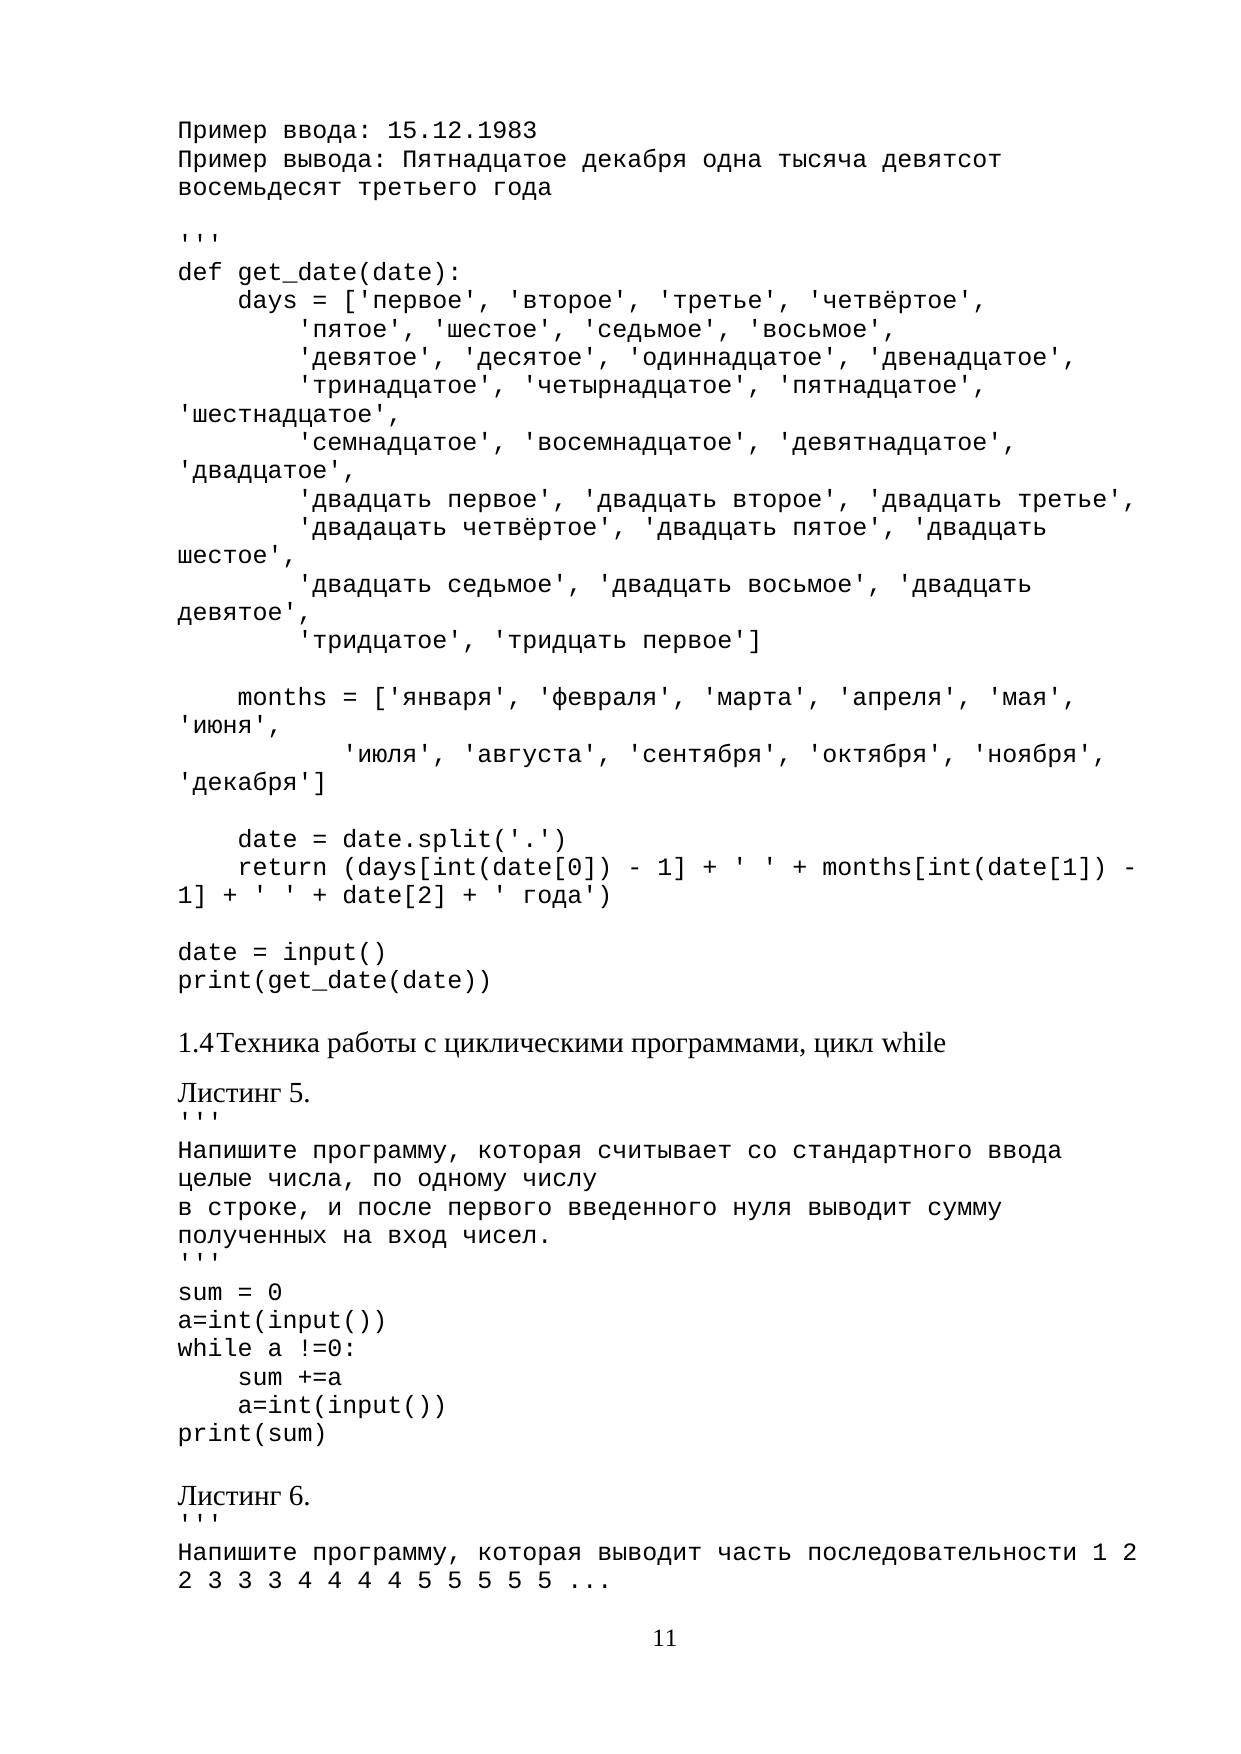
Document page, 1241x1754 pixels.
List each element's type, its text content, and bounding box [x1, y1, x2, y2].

text ''' [177, 1251, 1152, 1279]
text 'двадцать первое', 'двадцать второе', 'двадцать третье', [177, 486, 1152, 515]
text в строке, и после первого введенного нуля выводит сумму полученных на вход чисел. [177, 1194, 1152, 1251]
text Пример вывода: Пятнадцатое декабря одна тысяча девятсот восемьдесят третьего года [177, 146, 1152, 203]
text Листинг 6. [177, 1478, 1152, 1511]
text def get_date(date): [177, 260, 1152, 288]
text Напишите программу, которая считывает со стандартного ввода целые числа, по одному числу [177, 1137, 1152, 1194]
text Напишите программу, которая выводит часть последовательности 1 2 2 3 3 3 4 4 4 4 5 5 5 5 5 ... [177, 1540, 1152, 1596]
text a=int(input()) [177, 1307, 1152, 1336]
text while a !=0: [177, 1336, 1152, 1364]
text a=int(input()) [177, 1392, 1152, 1421]
text 'двадацать четвёртое', 'двадцать пятое', 'двадцать шестое', [177, 515, 1152, 571]
text 'июля', 'августа', 'сентября', 'октября', 'ноября', 'декабря'] [177, 741, 1152, 798]
text date = input() [177, 940, 1152, 968]
text print(get_date(date)) [177, 968, 1152, 996]
text print(sum) [177, 1421, 1152, 1449]
text sum = 0 [177, 1279, 1152, 1307]
text Пример ввода: 15.12.1983 [177, 118, 1152, 146]
text days = ['первое', 'второе', 'третье', 'четвёртое', [177, 288, 1152, 316]
text 'тринадцатое', 'четырнадцатое', 'пятнадцатое', 'шестнадцатое', [177, 373, 1152, 430]
text ''' [177, 1511, 1152, 1540]
text 'двадцать седьмое', 'двадцать восьмое', 'двадцать девятое', [177, 571, 1152, 628]
text sum +=a [177, 1364, 1152, 1392]
text 'тридцатое', 'тридцать первое'] [177, 628, 1152, 656]
text 'девятое', 'десятое', 'одиннадцатое', 'двенадцатое', [177, 345, 1152, 373]
text ''' [177, 1109, 1152, 1137]
subtitle Техника работы с циклическими программами, цикл while [177, 1025, 1152, 1059]
text 'семнадцатое', 'восемнадцатое', 'девятнадцатое', 'двадцатое', [177, 430, 1152, 486]
text months = ['января', 'февраля', 'марта', 'апреля', 'мая', 'июня', [177, 685, 1152, 741]
text Листинг 5. [177, 1076, 1152, 1109]
text return (days[int(date[0]) - 1] + ' ' + months[int(date[1]) - 1] + ' ' + date[2] + ' года') [177, 855, 1152, 911]
text date = date.split('.') [177, 826, 1152, 855]
text ''' [177, 231, 1152, 260]
text 'пятое', 'шестое', 'седьмое', 'восьмое', [177, 316, 1152, 345]
